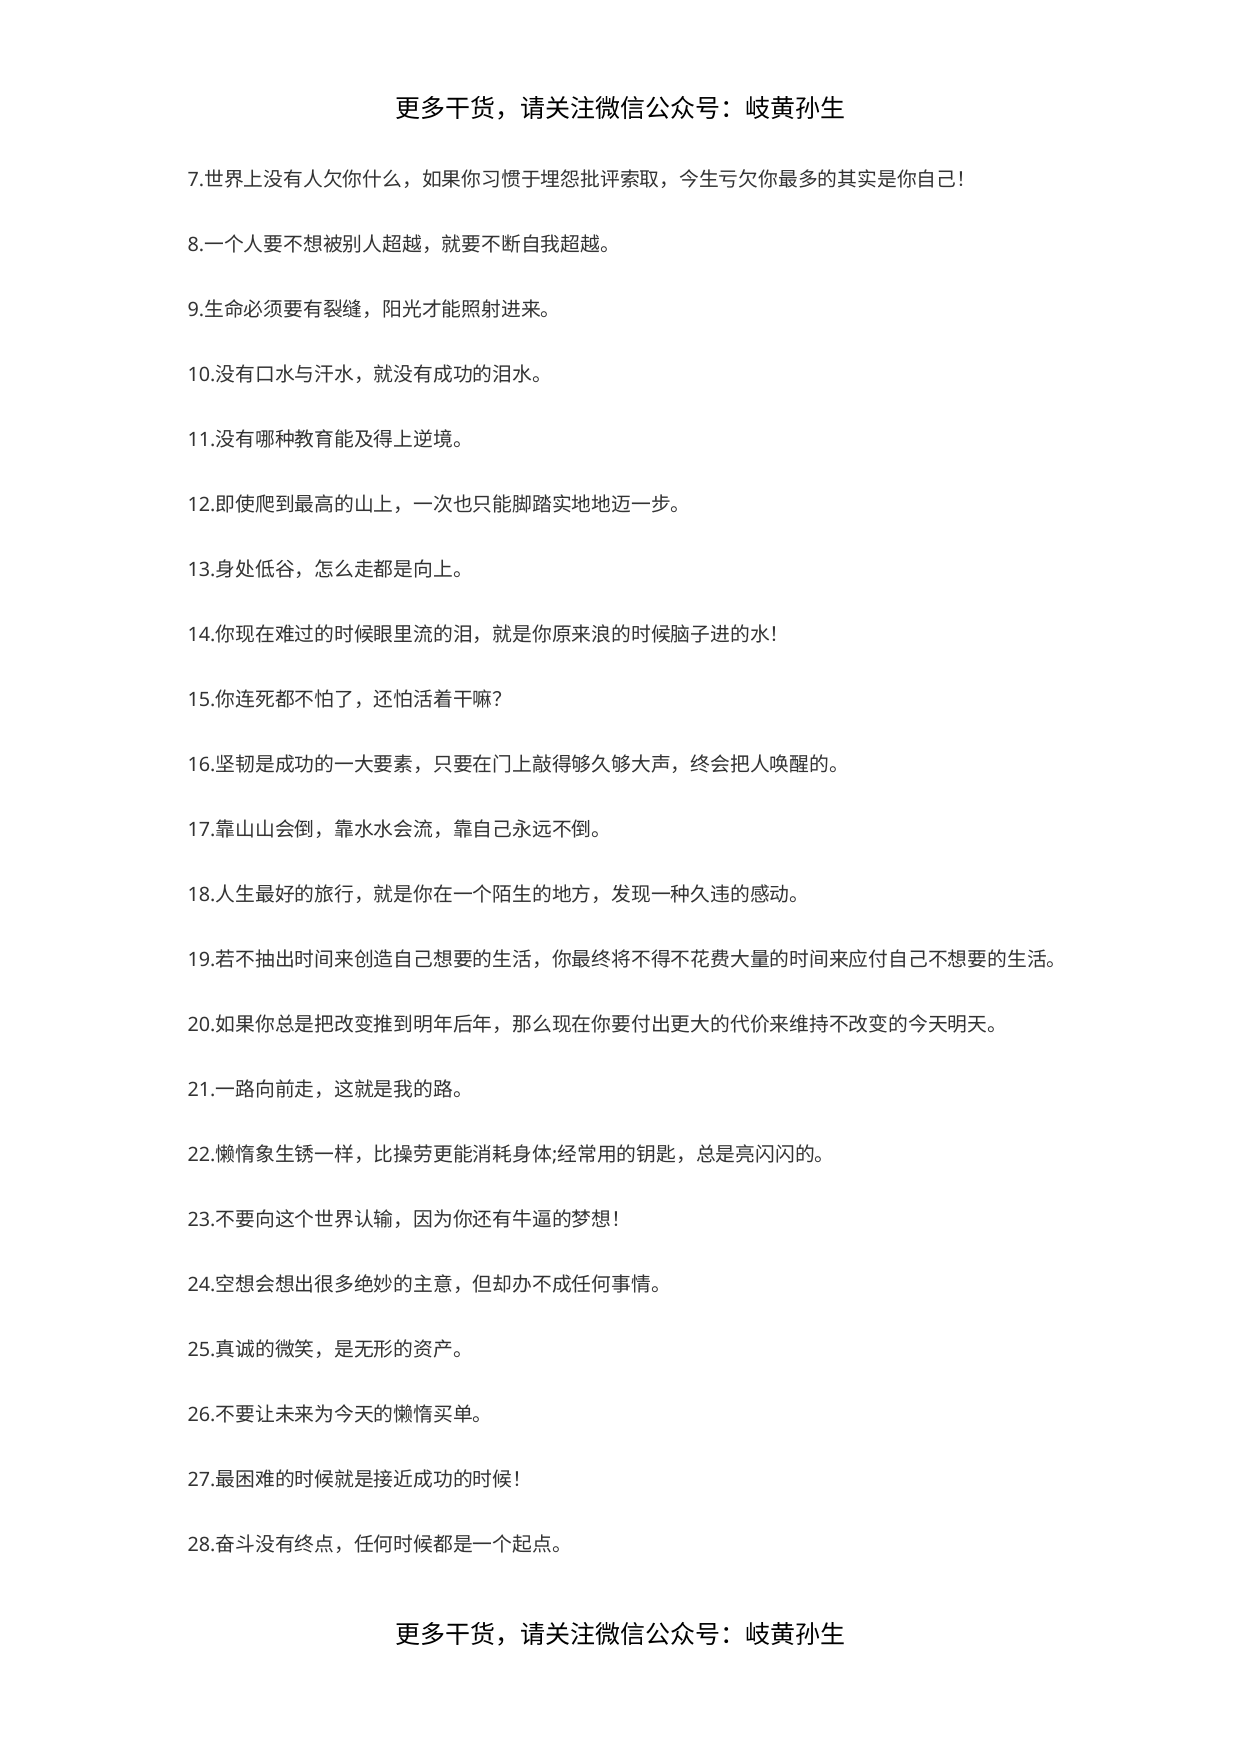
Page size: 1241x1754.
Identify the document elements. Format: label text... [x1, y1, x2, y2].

text 7.世界上没有人欠你什么，如果你习惯于埋怨批评索取，今生亏欠你最多的其实是你自己！ [187, 162, 1053, 194]
text 23.不要向这个世界认输，因为你还有牛逼的梦想！ [187, 1202, 1053, 1234]
text 15.你连死都不怕了，还怕活着干嘛？ [187, 682, 1053, 714]
text 20.如果你总是把改变推到明年后年，那么现在你要付出更大的代价来维持不改变的今天明天。 [187, 1007, 1053, 1039]
text 27.最困难的时候就是接近成功的时候！ [187, 1462, 1053, 1494]
text 25.真诚的微笑，是无形的资产。 [187, 1332, 1053, 1364]
text 24.空想会想出很多绝妙的主意，但却办不成任何事情。 [187, 1267, 1053, 1299]
text 12.即使爬到最高的山上，一次也只能脚踏实地地迈一步。 [187, 487, 1053, 519]
text 18.人生最好的旅行，就是你在一个陌生的地方，发现一种久违的感动。 [187, 877, 1053, 909]
text 16.坚韧是成功的一大要素，只要在门上敲得够久够大声，终会把人唤醒的。 [187, 747, 1053, 779]
text 10.没有口水与汗水，就没有成功的泪水。 [187, 357, 1053, 389]
text 13.身处低谷，怎么走都是向上。 [187, 552, 1053, 584]
text 22.懒惰象生锈一样，比操劳更能消耗身体;经常用的钥匙，总是亮闪闪的。 [187, 1137, 1053, 1169]
text 14.你现在难过的时候眼里流的泪，就是你原来浪的时候脑子进的水！ [187, 617, 1053, 649]
text 11.没有哪种教育能及得上逆境。 [187, 422, 1053, 454]
text 19.若不抽出时间来创造自己想要的生活，你最终将不得不花费大量的时间来应付自己不想要的生活。 [187, 942, 1053, 974]
text 8.一个人要不想被别人超越，就要不断自我超越。 [187, 227, 1053, 259]
text 28.奋斗没有终点，任何时候都是一个起点。 [187, 1527, 1053, 1559]
text 21.一路向前走，这就是我的路。 [187, 1072, 1053, 1104]
text 26.不要让未来为今天的懒惰买单。 [187, 1397, 1053, 1429]
text 9.生命必须要有裂缝，阳光才能照射进来。 [187, 292, 1053, 324]
text 17.靠山山会倒，靠水水会流，靠自己永远不倒。 [187, 812, 1053, 844]
